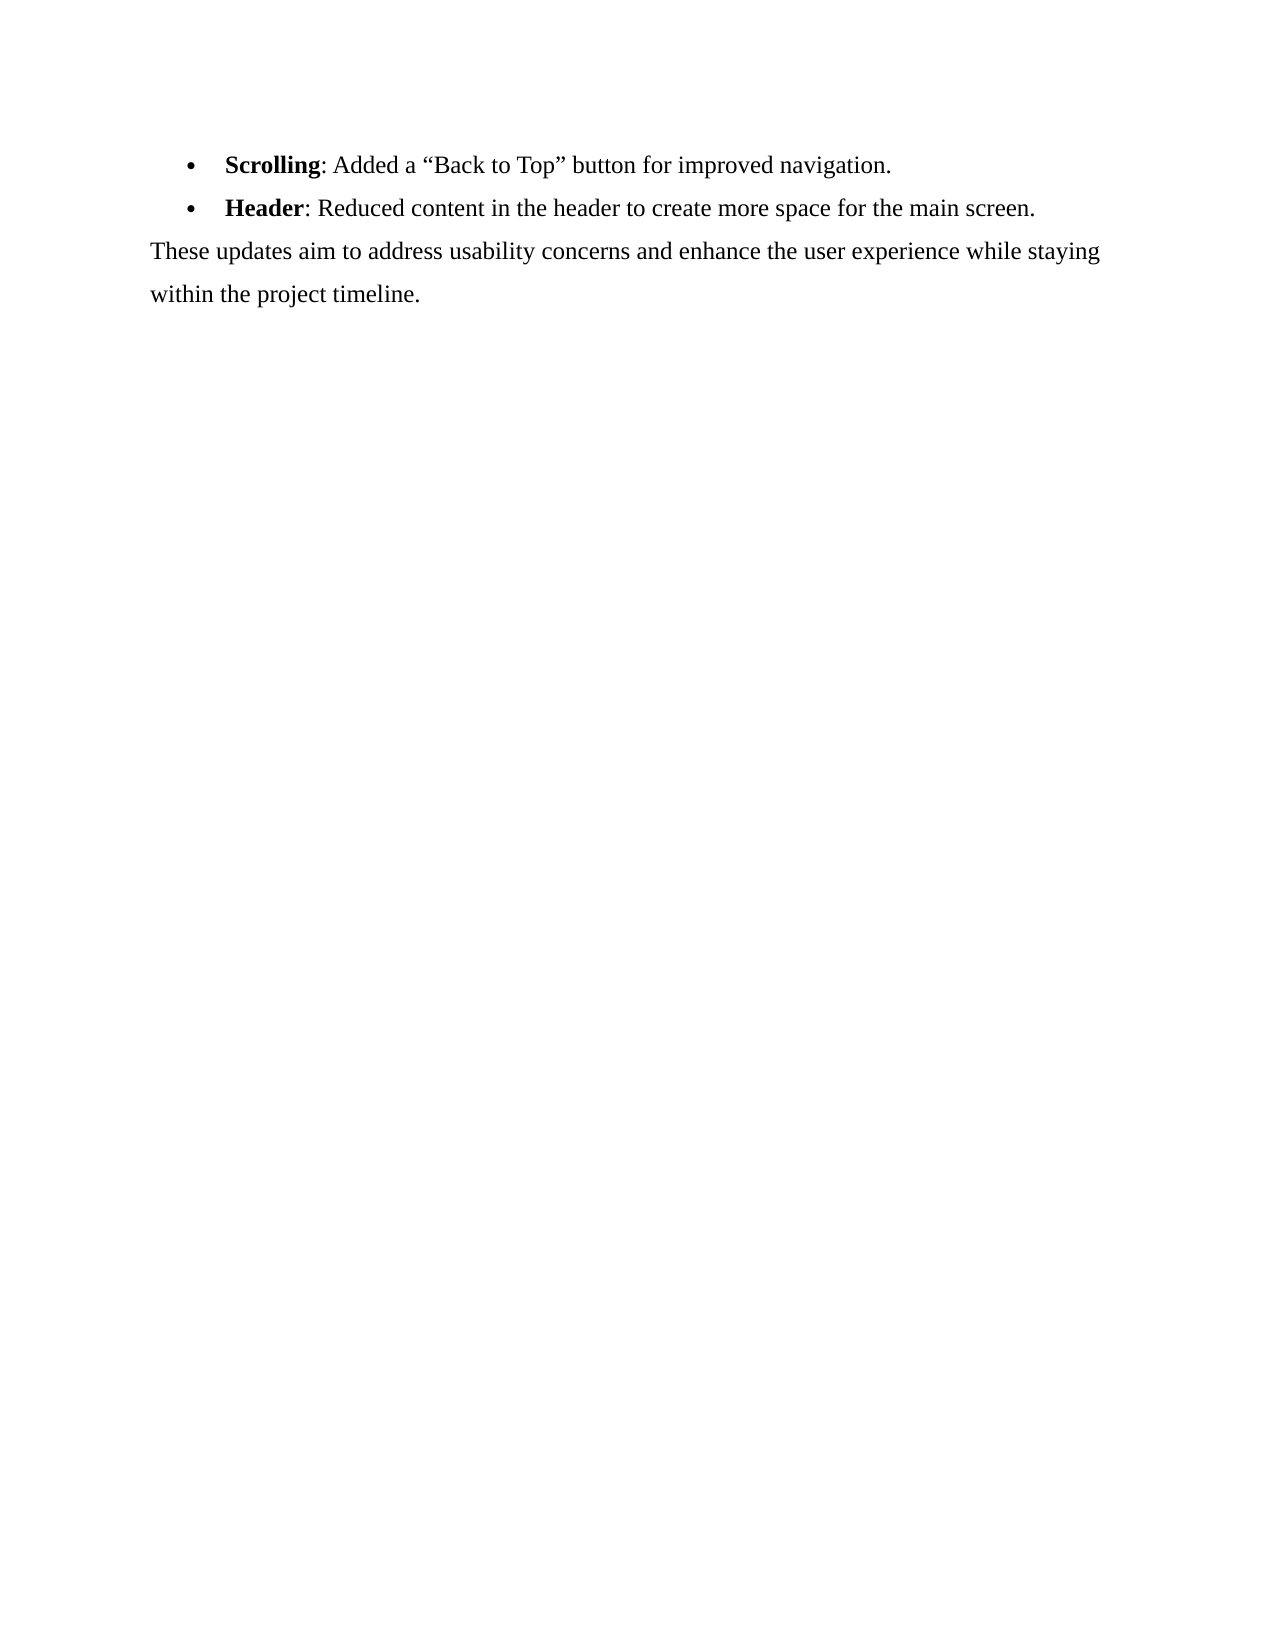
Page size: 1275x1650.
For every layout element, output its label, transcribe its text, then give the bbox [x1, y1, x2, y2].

list Header: Reduced content in the header to create more space for the main screen. [187, 193, 1125, 222]
text These updates aim to address usability concerns and enhance the user experience while staying within the project timeline. [150, 236, 1125, 308]
list Scrolling: Added a “Back to Top” button for improved navigation. [187, 150, 1125, 179]
